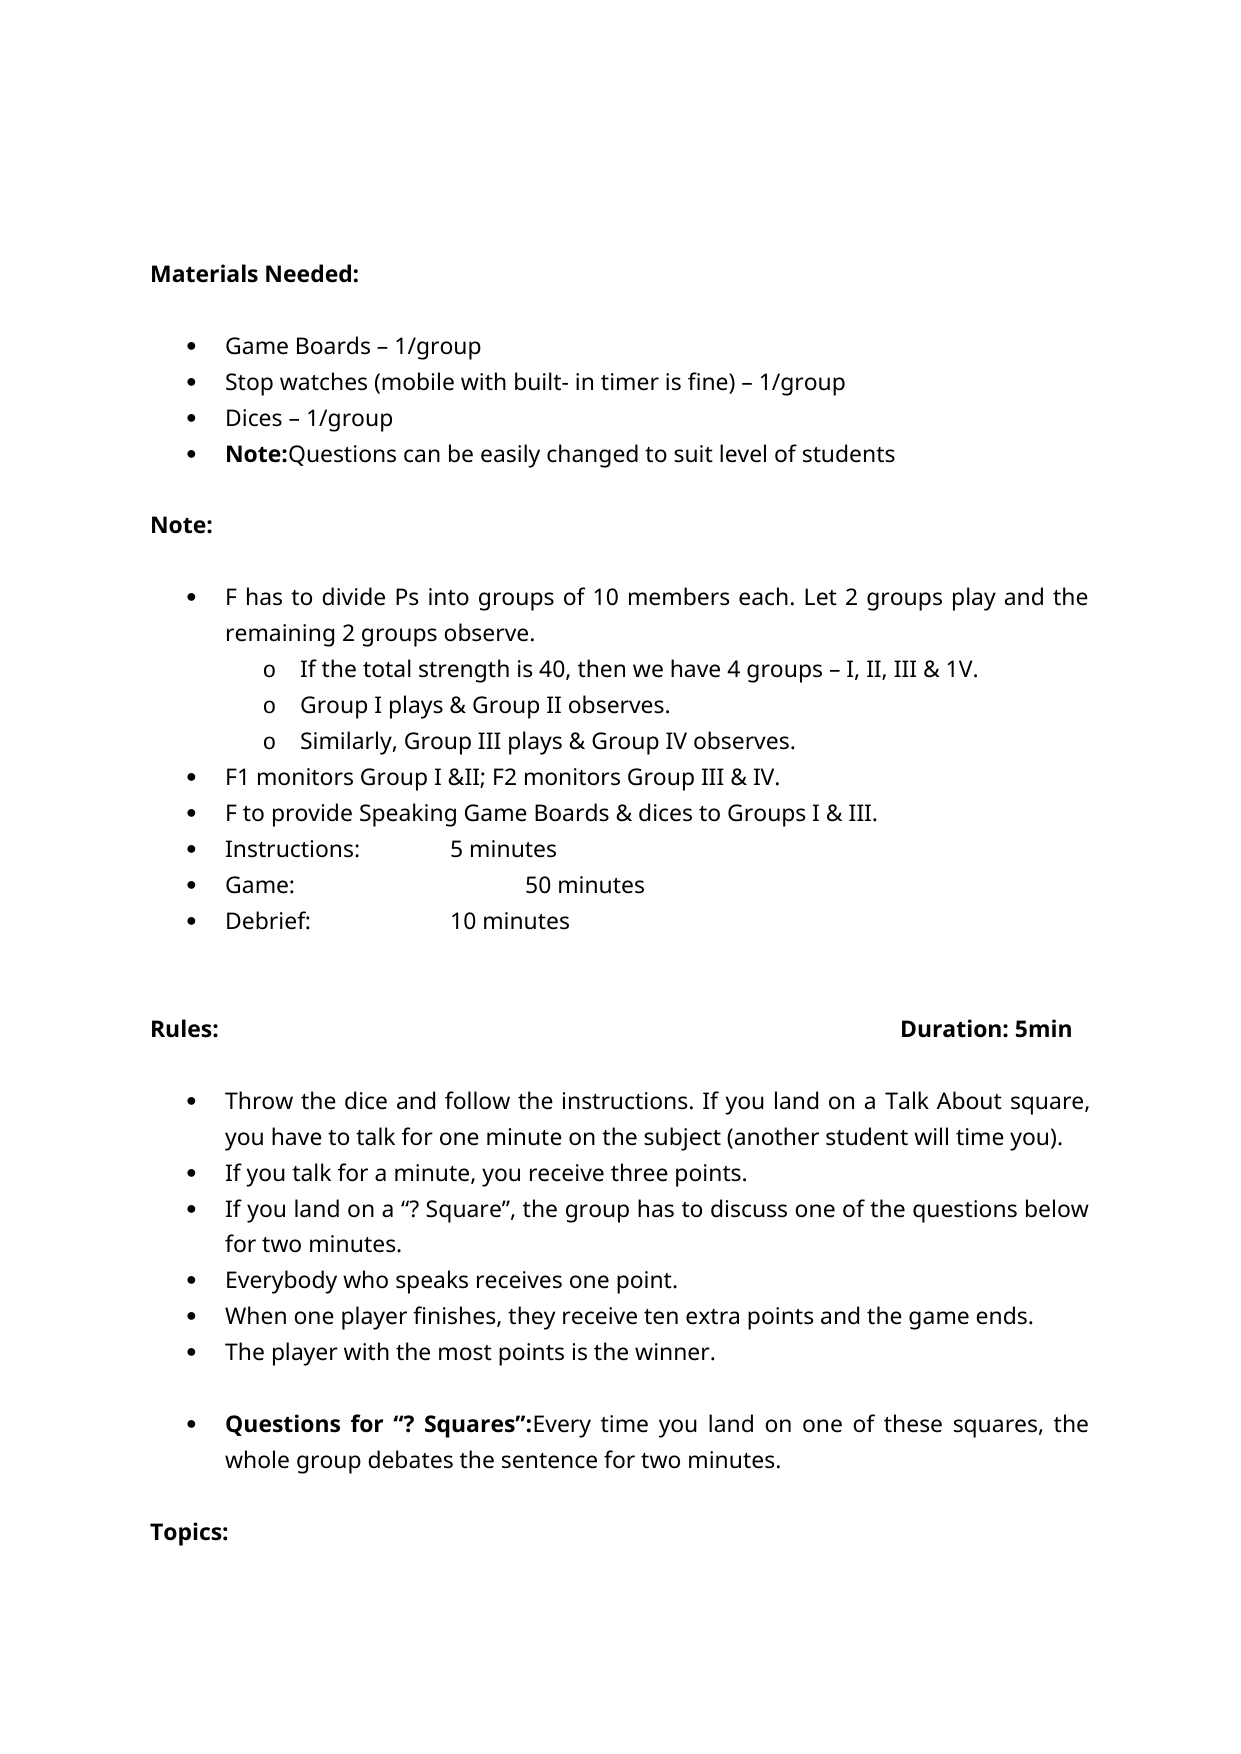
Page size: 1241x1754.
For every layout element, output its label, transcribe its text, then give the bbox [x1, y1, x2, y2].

list Similarly, Group III plays & Group IV observes. [262, 725, 1090, 757]
text Materials Needed: [150, 258, 1090, 289]
list F1 monitors Group I &II; F2 monitors Group III & IV. [187, 761, 1090, 792]
list Everybody who speaks receives one point. [187, 1264, 1090, 1296]
text Topics: [150, 1516, 1090, 1547]
text Rules: Duration: 5min [150, 1013, 1090, 1044]
list Throw the dice and follow the instructions. If you land on a Talk About square, you have to talk for one minute on the subject (another student will time you). [187, 1085, 1090, 1152]
list When one player finishes, they receive ten extra points and the game ends. [187, 1300, 1090, 1332]
list Debrief: 10 minutes [187, 905, 1090, 936]
list Game: 50 minutes [187, 869, 1090, 900]
list Stop watches (mobile with built- in timer is fine) – 1/group [187, 366, 1090, 397]
list F to provide Speaking Game Boards & dices to Groups I & III. [187, 797, 1090, 828]
list The player with the most points is the winner. [187, 1336, 1090, 1367]
list If the total strength is 40, then we have 4 groups – I, II, III & 1V. [262, 653, 1090, 684]
list F has to divide Ps into groups of 10 members each. Let 2 groups play and the remaining 2 groups observe. [187, 581, 1090, 648]
list Dices – 1/group [187, 402, 1090, 433]
list If you talk for a minute, you receive three points. [187, 1157, 1090, 1188]
list Questions for “? Squares”:Every time you land on one of these squares, the whole group debates the sentence for two minutes. [187, 1408, 1090, 1475]
list Note:Questions can be easily changed to suit level of students [187, 437, 1090, 469]
list Group I plays & Group II observes. [262, 689, 1090, 721]
text Note: [150, 509, 1090, 541]
list If you land on a “? Square”, the group has to discuss one of the questions below for two minutes. [187, 1192, 1090, 1260]
list Instructions: 5 minutes [187, 833, 1090, 864]
list Game Boards – 1/group [187, 330, 1090, 361]
